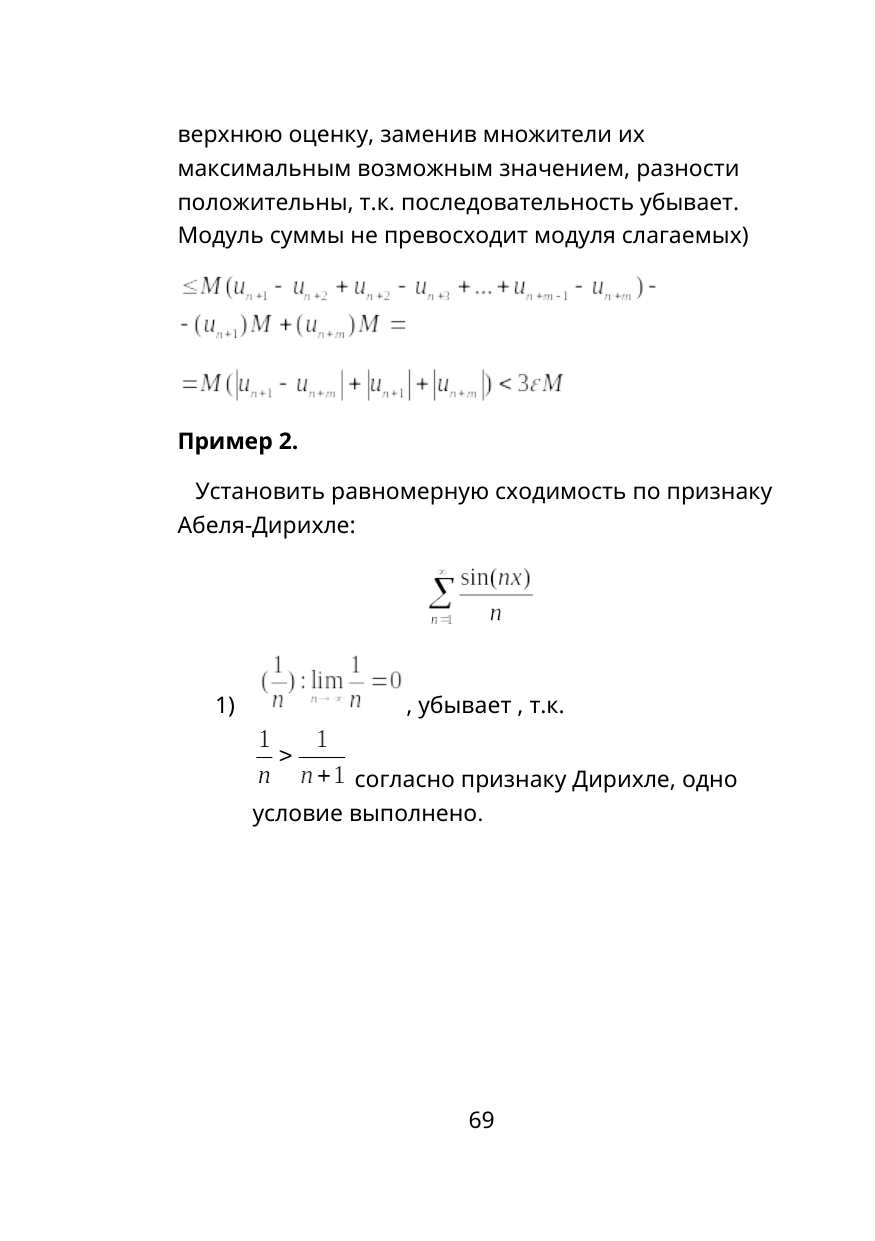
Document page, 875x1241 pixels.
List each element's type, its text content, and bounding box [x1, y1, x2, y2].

text Пример 2. [177, 424, 786, 456]
list , убывает , т.к. согласно признаку Дирихле, одно условие выполнено. [215, 649, 786, 828]
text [177, 118, 786, 251]
text Установить равномерную сходимость по признаку Абеля-Дирихле: [177, 475, 786, 540]
